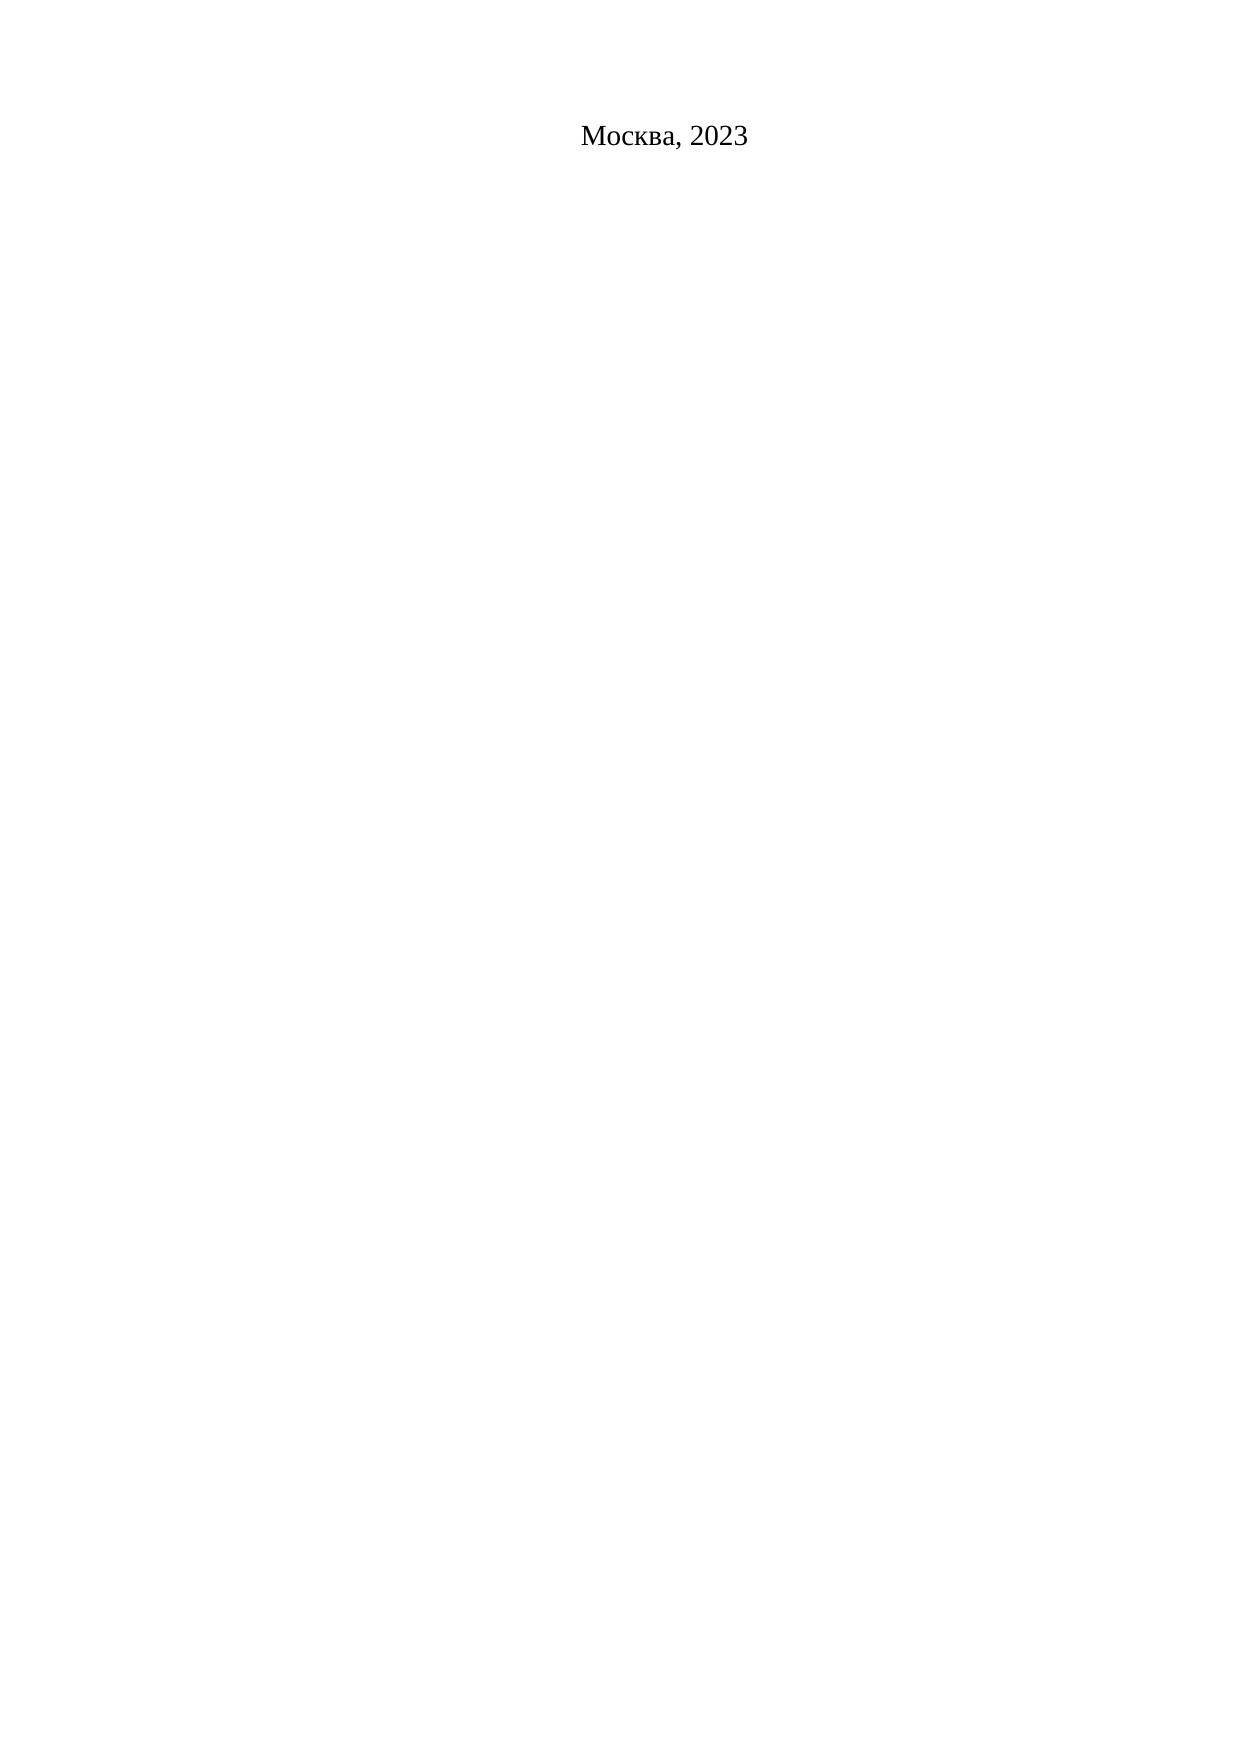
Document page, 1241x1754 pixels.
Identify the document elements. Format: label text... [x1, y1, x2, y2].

text Москва, 2023 [177, 118, 1151, 152]
